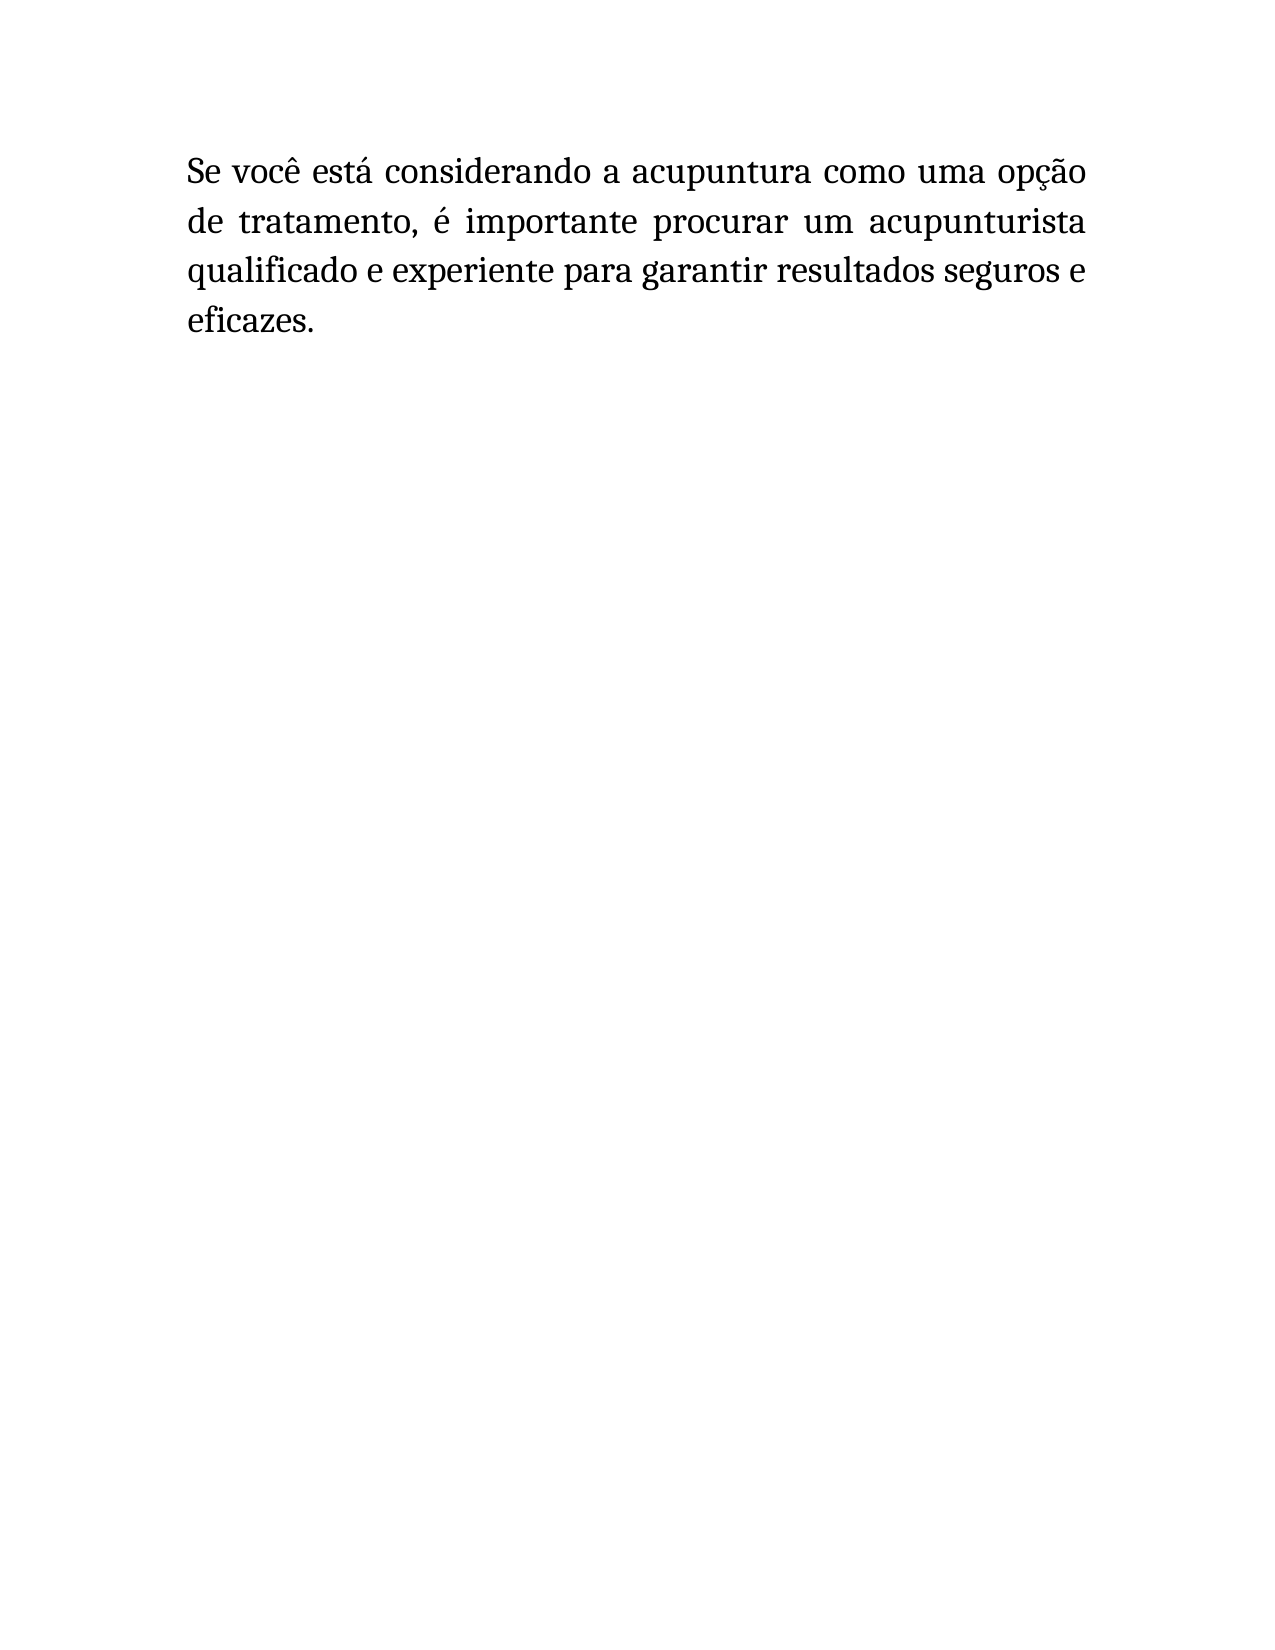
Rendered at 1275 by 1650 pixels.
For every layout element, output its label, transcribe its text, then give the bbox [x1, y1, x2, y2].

text Se você está considerando a acupuntura como uma opção de tratamento, é importante procurar um acupunturista qualificado e experiente para garantir resultados seguros e eficazes. [187, 150, 1087, 342]
